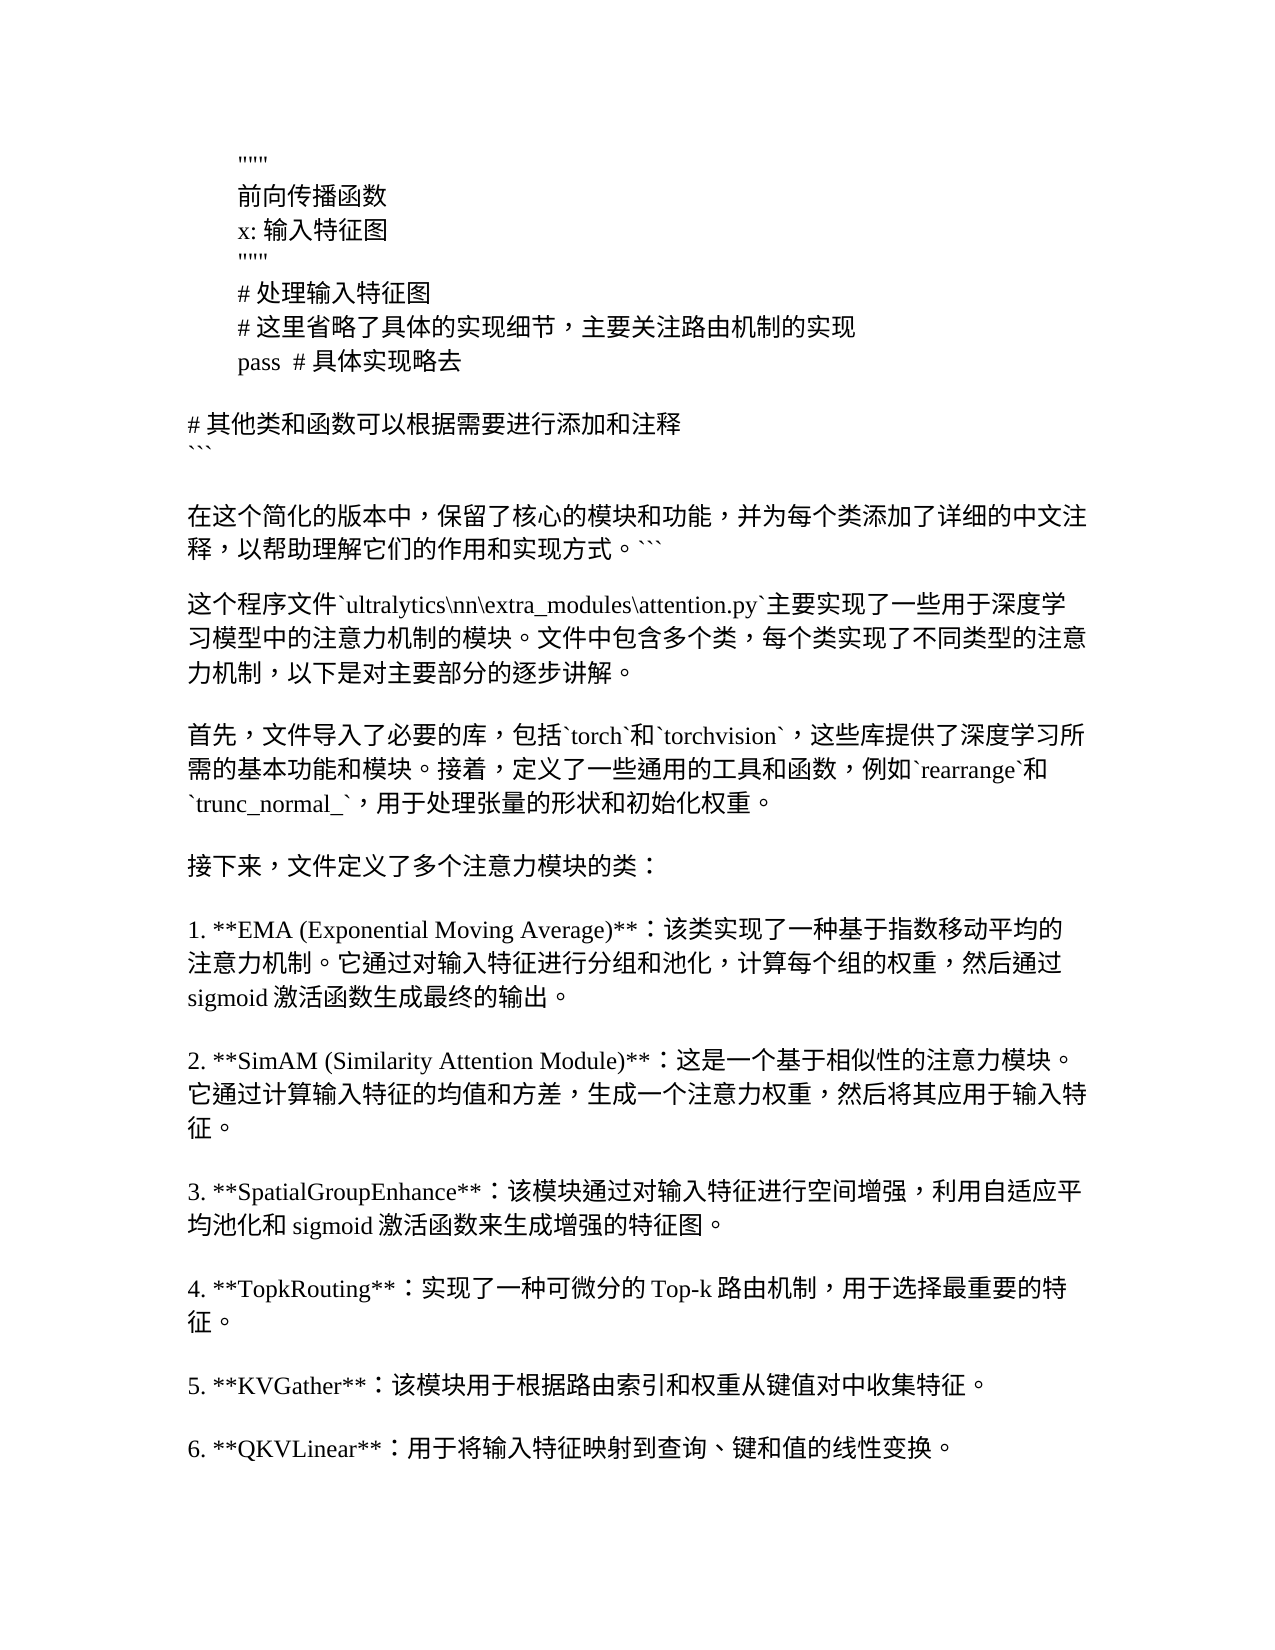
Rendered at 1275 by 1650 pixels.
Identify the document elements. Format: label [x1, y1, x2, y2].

text [187, 150, 1087, 566]
text [187, 587, 1087, 1493]
